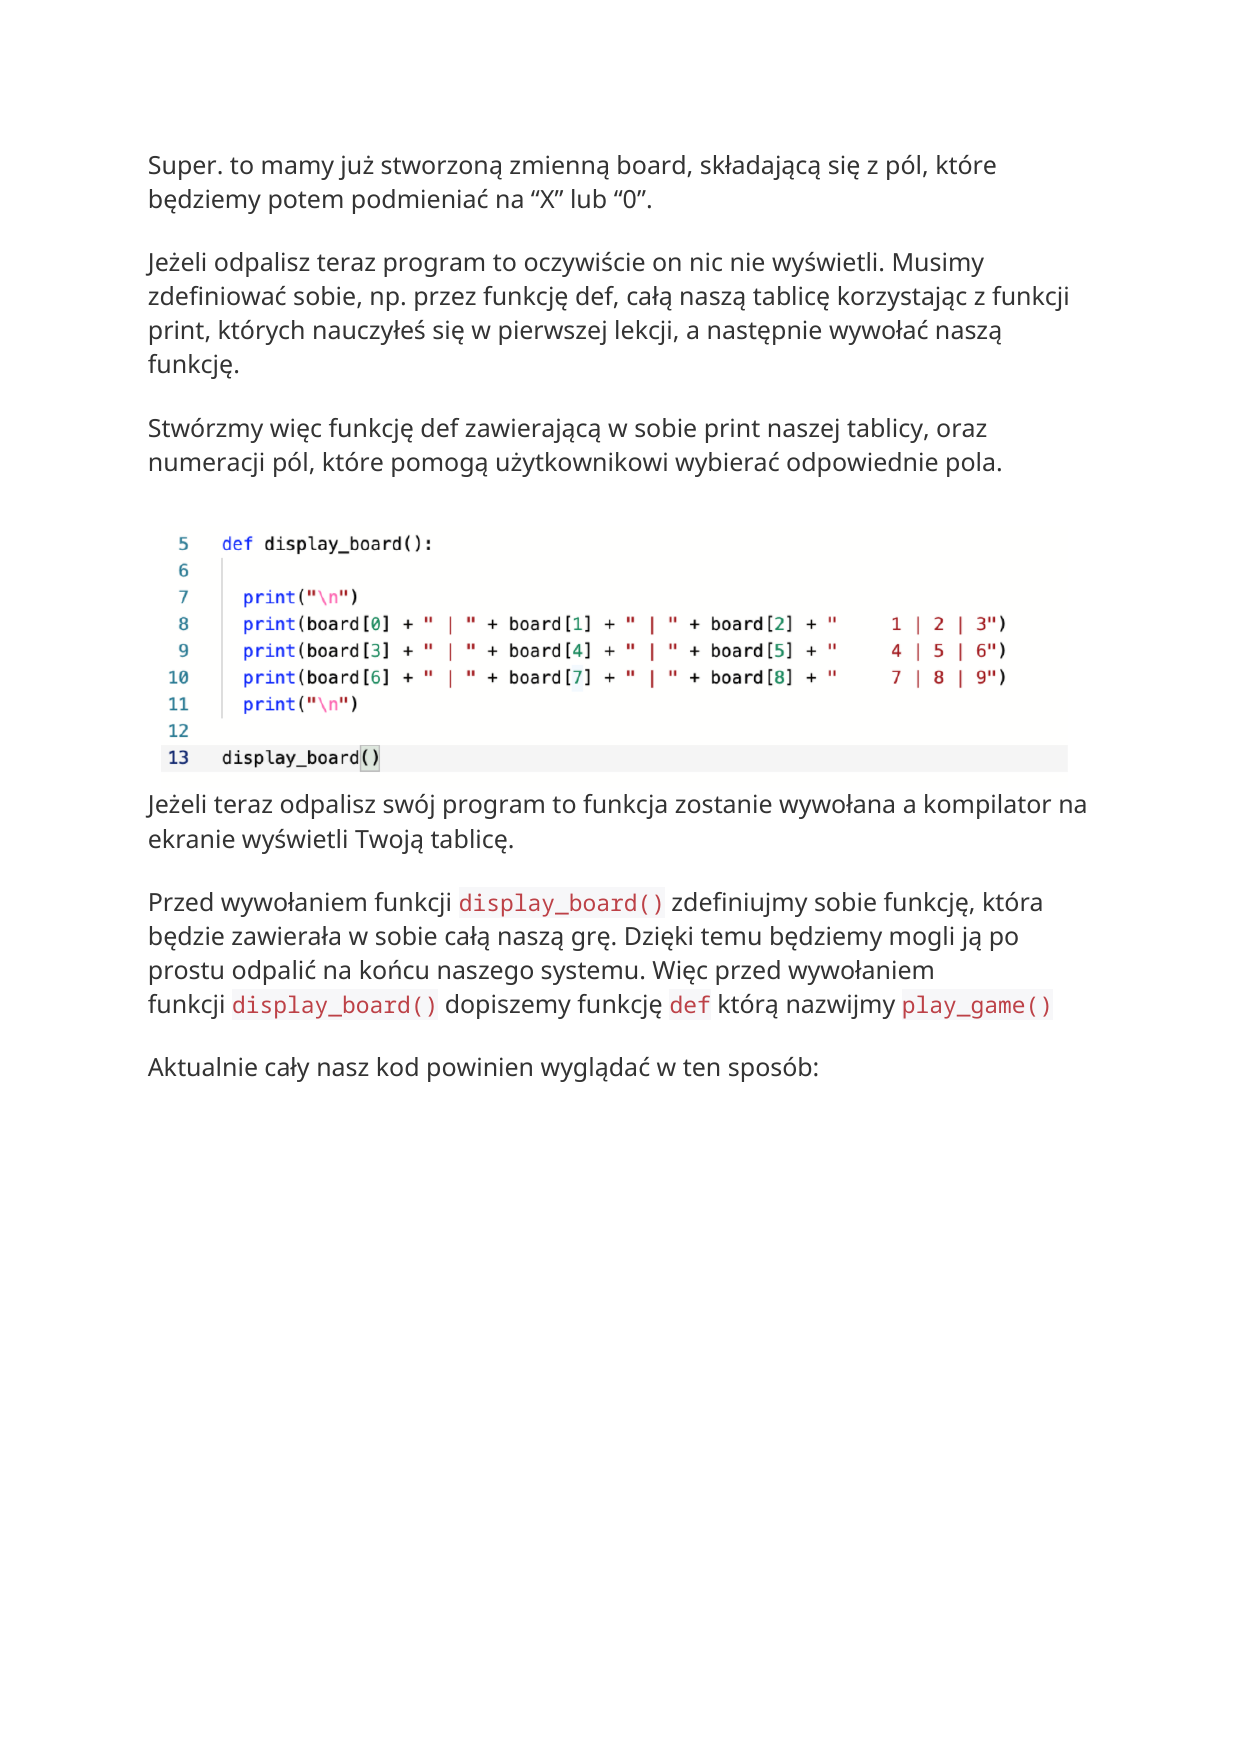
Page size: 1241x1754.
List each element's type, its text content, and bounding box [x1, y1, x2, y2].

text Jeżeli odpalisz teraz program to oczywiście on nic nie wyświetli. Musimy zdefiniować sobie, np. przez funkcję def, całą naszą tablicę korzystając z funkcji print, których nauczyłeś się w pierwszej lekcji, a następnie wywołać naszą funkcję. [148, 245, 1093, 381]
text Stwórzmy więc funkcję def zawierającą w sobie print naszej tablicy, oraz numeracji pól, które pomogą użytkownikowi wybierać odpowiednie pola. [148, 410, 1093, 478]
picture [147, 507, 1093, 788]
text Aktualnie cały nasz kod powinien wyglądać w ten sposób: [148, 1050, 1093, 1084]
text Super. to mamy już stworzoną zmienną board, składającą się z pól, które będziemy potem podmieniać na “X” lub “0”. [148, 148, 1093, 216]
text Jeżeli teraz odpalisz swój program to funkcja zostanie wywołana a kompilator na ekranie wyświetli Twoją tablicę. [148, 788, 1093, 855]
text Przed wywołaniem funkcji display_board() zdefiniujmy sobie funkcję, która będzie zawierała w sobie całą naszą grę. Dzięki temu będziemy mogli ją po prostu odpalić na końcu naszego systemu. Więc przed wywołaniem funkcji display_board() dopiszemy funkcję def którą nazwijmy play_game() [148, 884, 1093, 1021]
